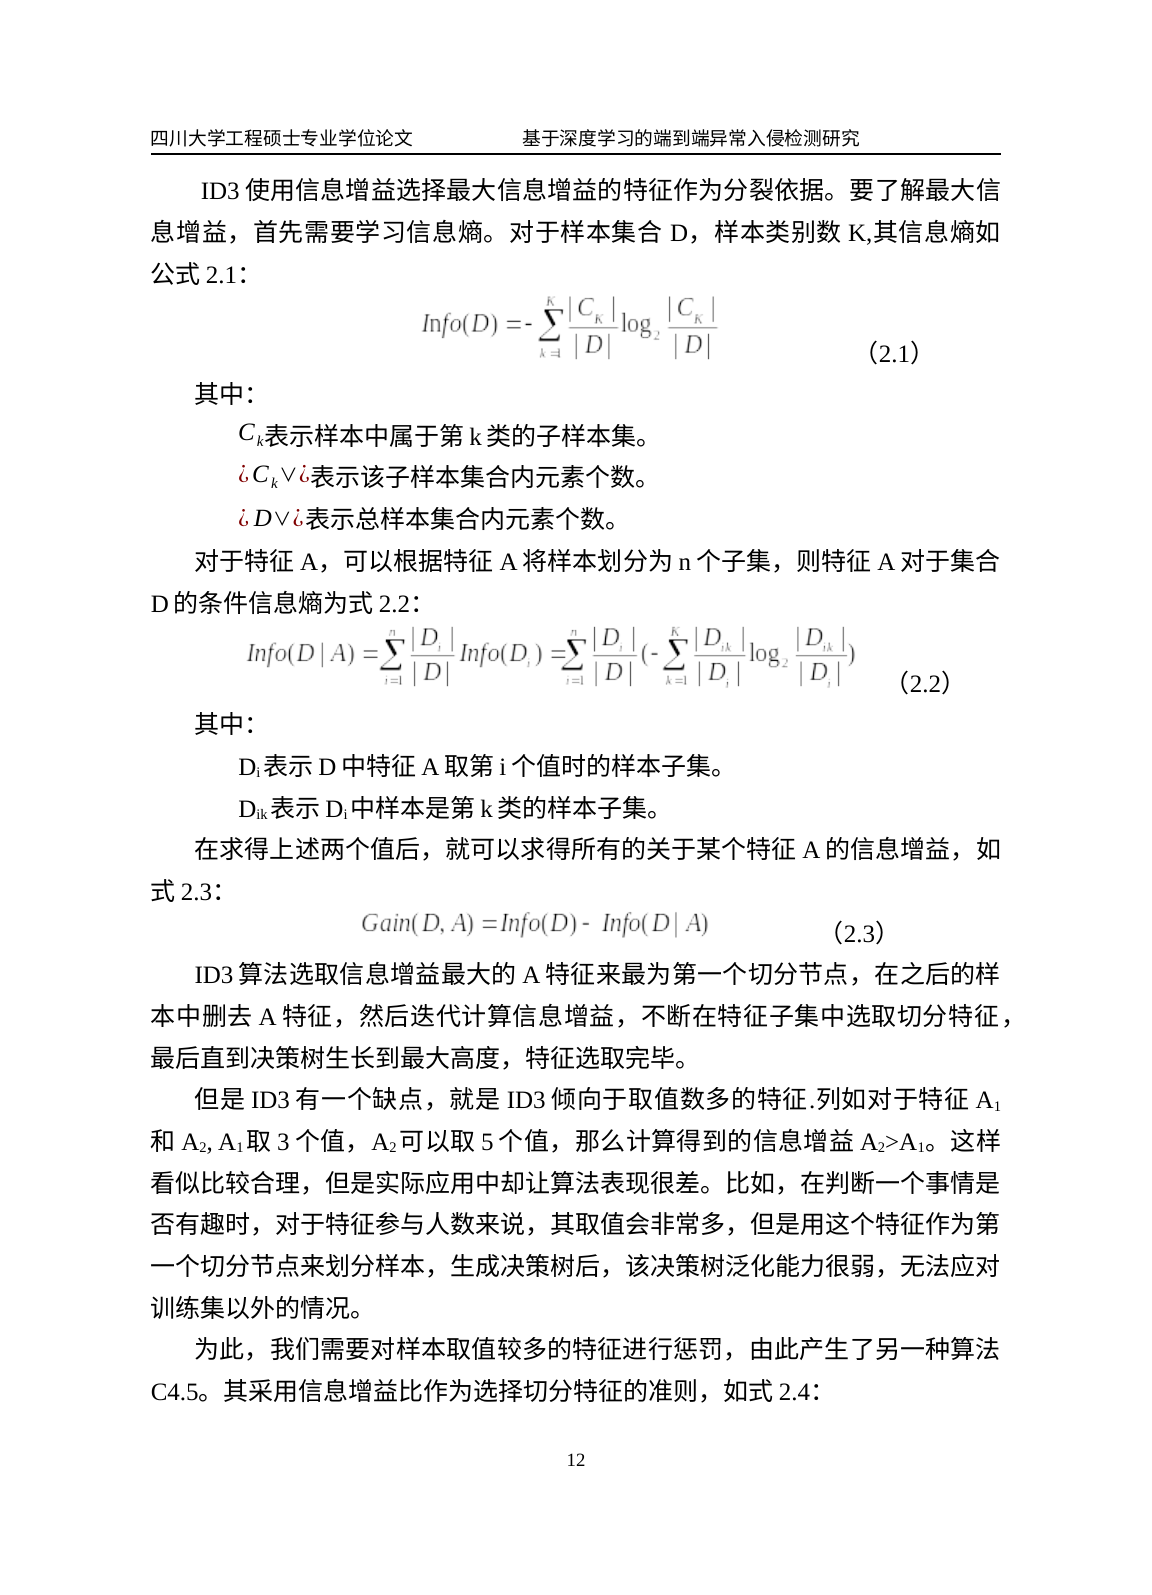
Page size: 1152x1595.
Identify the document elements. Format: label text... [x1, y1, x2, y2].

text Dik表示Di中样本是第k类的样本子集。 [151, 783, 1001, 824]
text 表示样本中属于第k类的子样本集。 [194, 411, 1001, 453]
text 为此，我们需要对样本取值较多的特征进行惩罚，由此产生了另一种算法C4.5。其采用信息增益比作为选择切分特征的准则，如式2.4： [151, 1324, 1001, 1408]
text Di表示D中特征A取第i个值时的样本子集。 [151, 741, 1001, 783]
text （2.1） [151, 290, 1001, 369]
text 但是ID3有一个缺点，就是ID3倾向于取值数多的特征.列如对于特征A1和A2, A1取3个值，A2可以取5个值，那么计算得到的信息增益A2>A1。这样看似比较合理，但是实际应用中却让算法表现很差。比如，在判断一个事情是否有趣时，对于特征参与人数来说，其取值会非常多，但是用这个特征作为第一个切分节点来划分样本，生成决策树后，该决策树泛化能力很弱，无法应对训练集以外的情况。 [151, 1074, 1001, 1324]
text 表示该子样本集合内元素个数。 [194, 453, 1001, 494]
text ID3算法选取信息增益最大的A特征来最为第一个切分节点，在之后的样本中删去A特征，然后迭代计算信息增益，不断在特征子集中选取切分特征，最后直到决策树生长到最大高度，特征选取完毕。 [151, 949, 1001, 1074]
text 其中： [151, 369, 1001, 411]
text 在求得上述两个值后，就可以求得所有的关于某个特征A的信息增益，如式2.3： [151, 824, 1001, 908]
text 表示总样本集合内元素个数。 [194, 494, 1001, 536]
text （2.3） [151, 908, 1001, 949]
text 其中： [151, 699, 1001, 741]
text （2.2） [151, 619, 1001, 699]
text 对于特征A，可以根据特征A将样本划分为n个子集，则特征A对于集合D的条件信息熵为式2.2： [151, 536, 1001, 619]
text ID3使用信息增益选择最大信息增益的特征作为分裂依据。要了解最大信息增益，首先需要学习信息熵。对于样本集合D，样本类别数K,其信息熵如公式2.1： [151, 165, 1001, 290]
